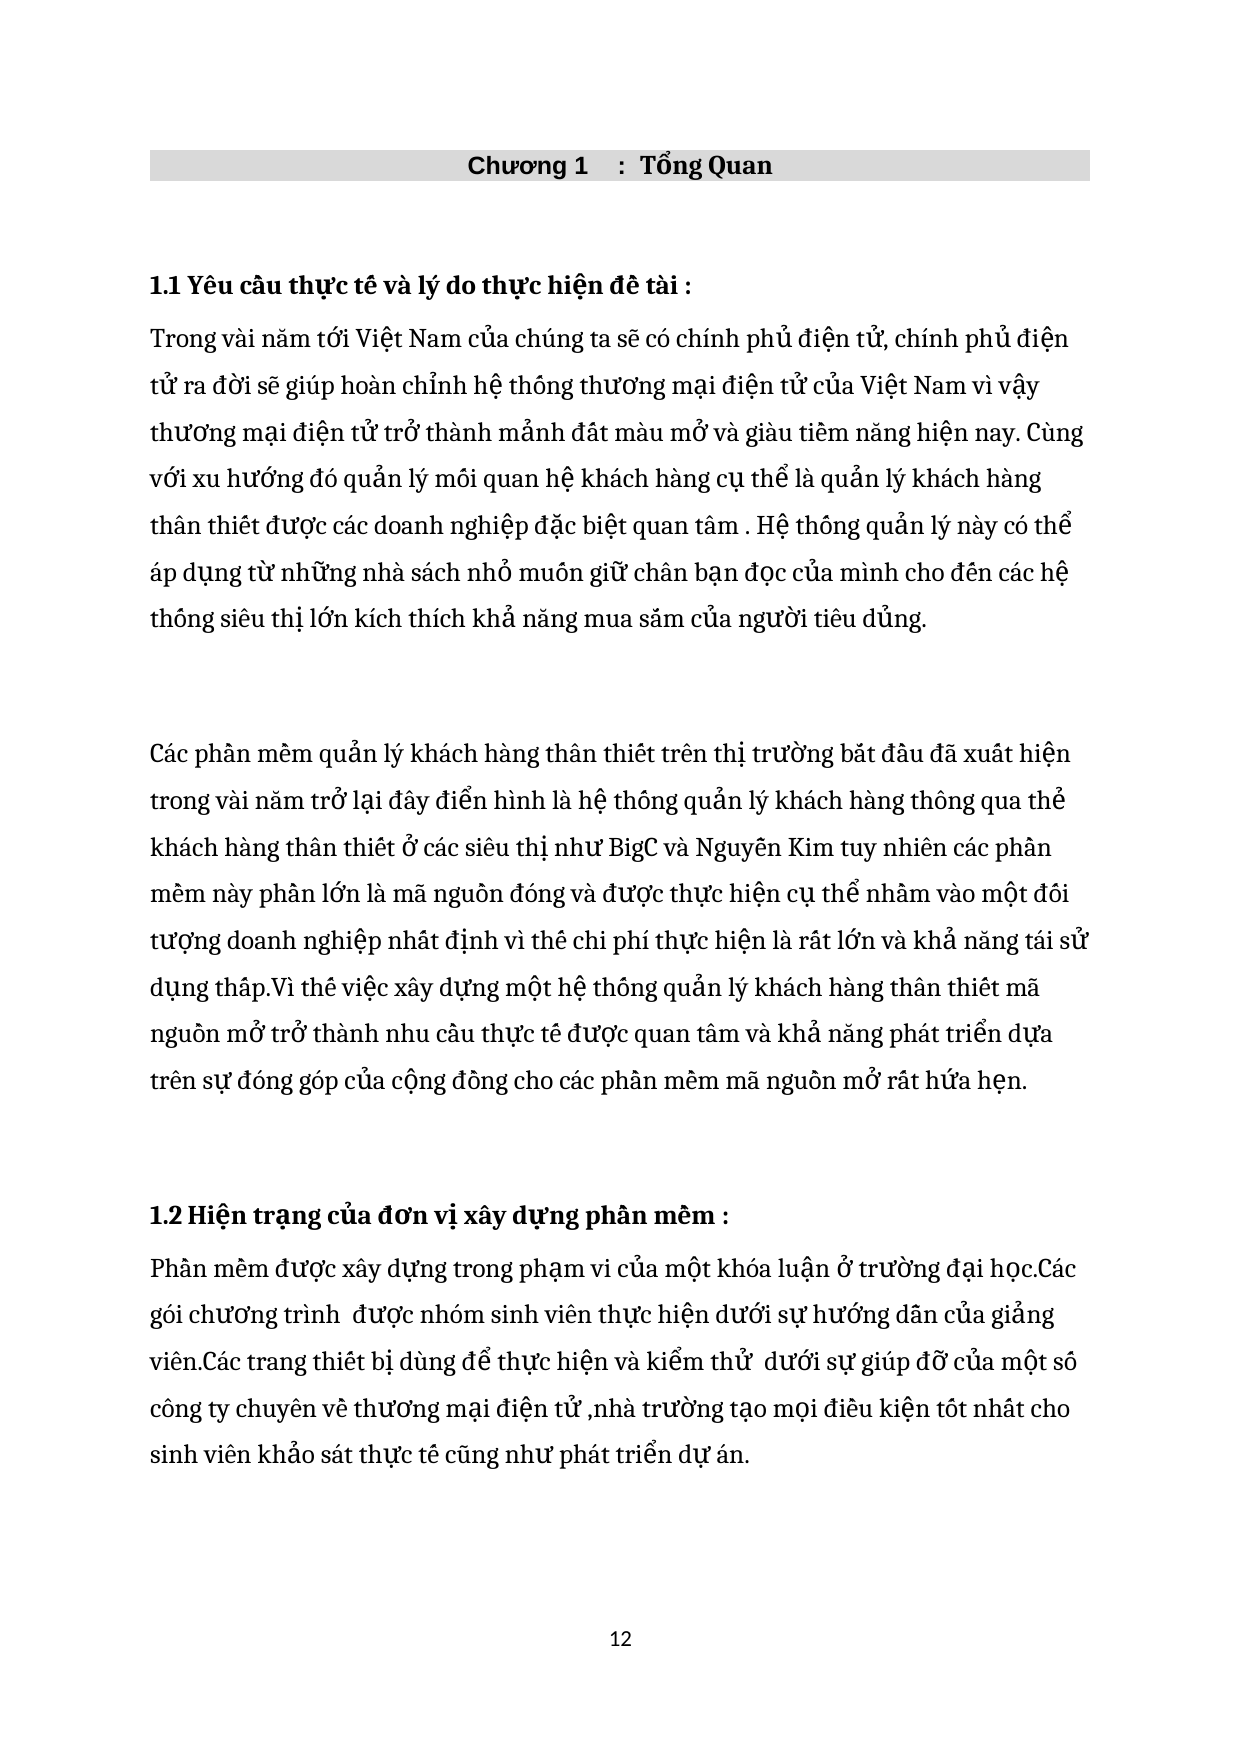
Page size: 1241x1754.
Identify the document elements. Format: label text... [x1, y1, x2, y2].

subtitle Hiện trạng của đơn vị xây dựng phần mềm : [150, 1200, 1090, 1231]
subtitle Yêu cầu thực tế và lý do thực hiện đề tài : [150, 270, 1090, 302]
text Các phần mềm quản lý khách hàng thân thiết trên thị trường bắt đầu đã xuất hiện trong vài năm trở lại đây điển hình là hệ thống quản lý khách hàng thông qua thẻ khách hàng thân thiết ở các siêu thị như BigC và Nguyễn Kim tuy nhiên các phần mềm này phần lớn là mã nguồn đóng và được thực hiện cụ thể nhầm vào một đối tượng doanh nghiệp nhất định vì thế chi phí thực hiện là rất lớn và khả năng tái sử dụng thấp.Vì thế việc xây dựng một hệ thống quản lý khách hàng thân thiết mã nguồn mở trở thành nhu cầu thực tế được quan tâm và khả năng phát triển dựa trên sự đóng góp của cộng đồng cho các phần mềm mã nguồn mở rất hứa hẹn. [150, 738, 1090, 1096]
text Phần mềm được xây dựng trong phạm vi của một khóa luận ở trường đại học.Các gói chương trình được nhóm sinh viên thực hiện dưới sự hướng dẫn của giảng viên.Các trang thiết bị dùng để thực hiện và kiểm thử dưới sự giúp đỡ của một số công ty chuyên về thương mại điện tử ,nhà trường tạo mọi điều kiện tốt nhất cho sinh viên khảo sát thực tế cũng như phát triển dự án. [150, 1253, 1090, 1471]
subtitle : Tổng Quan [150, 150, 1090, 181]
